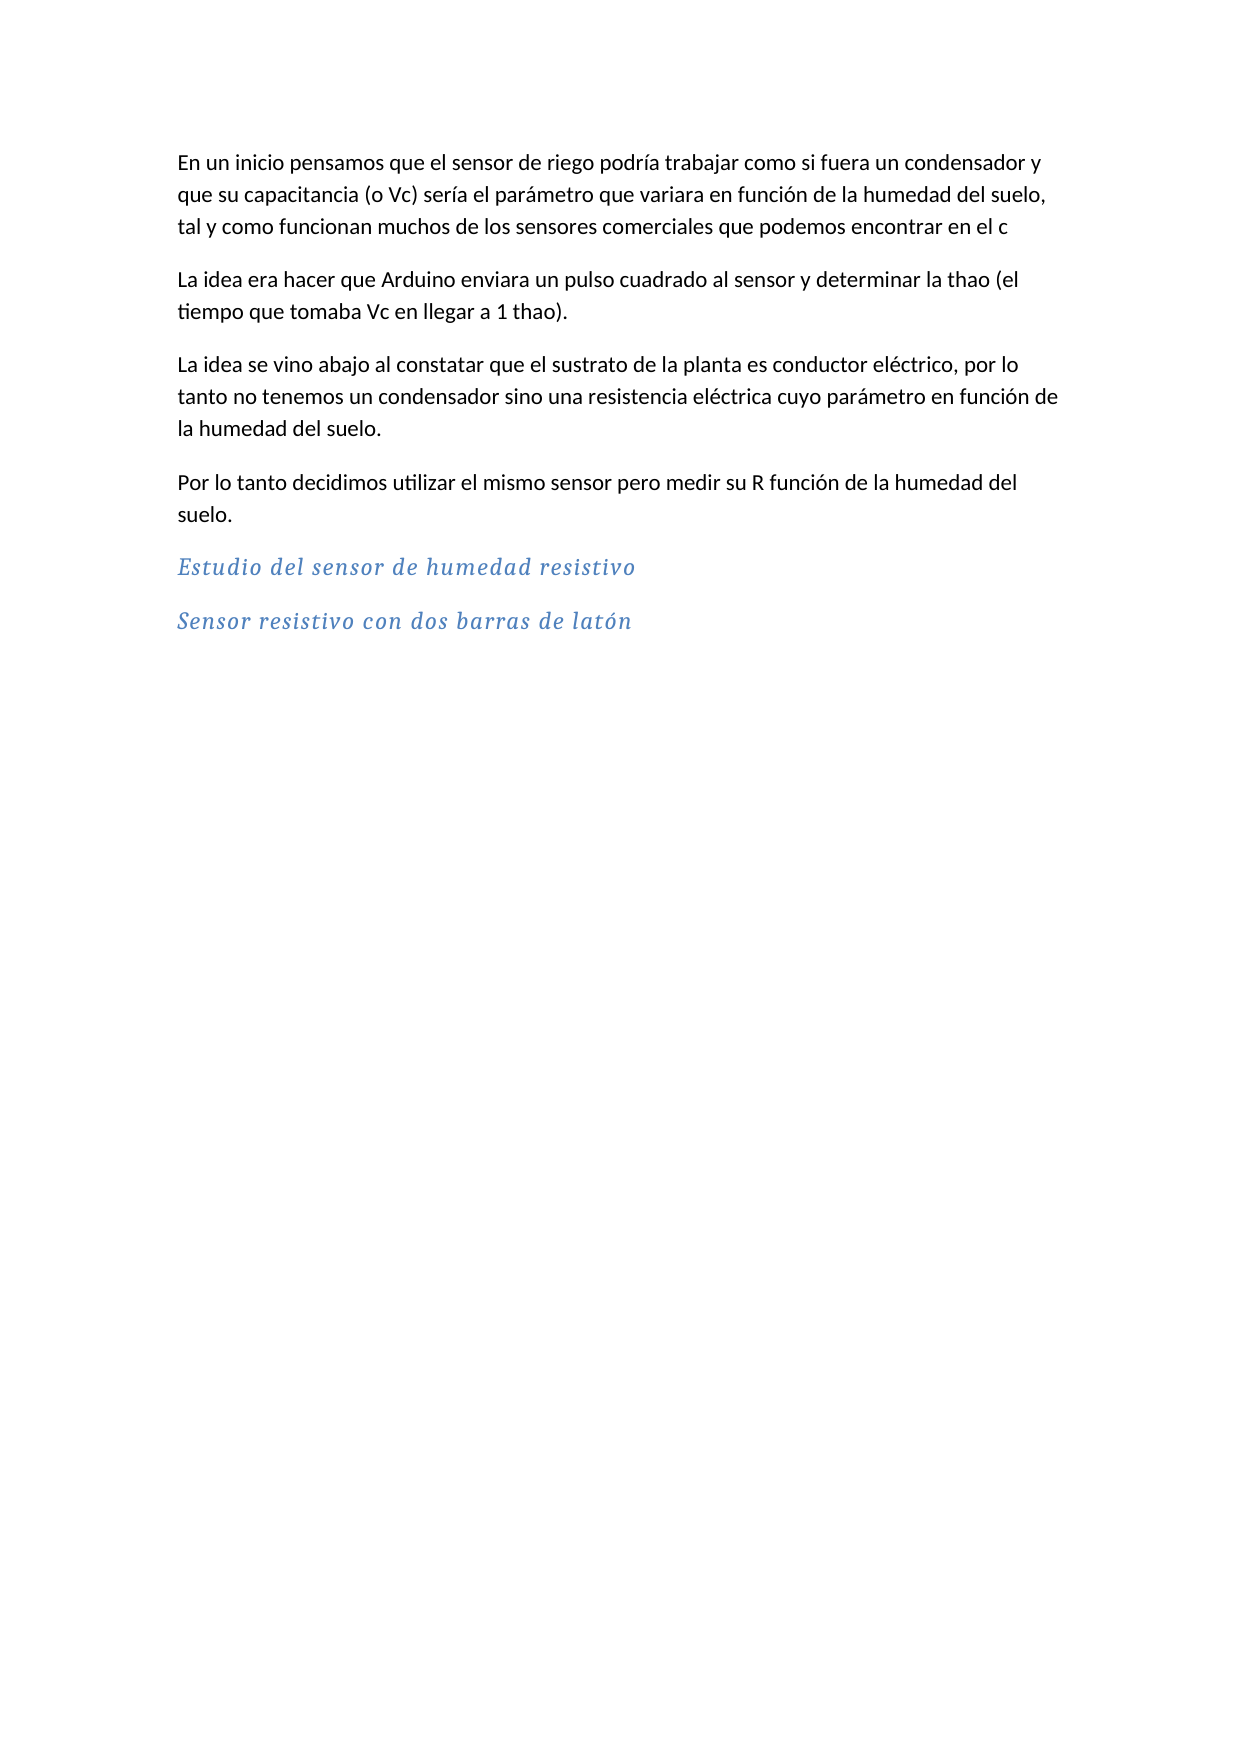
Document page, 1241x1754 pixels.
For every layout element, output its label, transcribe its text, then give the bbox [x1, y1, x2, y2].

text Por lo tanto decidimos utilizar el mismo sensor pero medir su R función de la humedad del suelo. [177, 468, 1063, 528]
subtitle Estudio del sensor de humedad resistivo [177, 553, 1063, 582]
text La idea era hacer que Arduino enviara un pulso cuadrado al sensor y determinar la thao (el tiempo que tomaba Vc en llegar a 1 thao). [177, 265, 1063, 325]
subtitle Sensor resistivo con dos barras de latón [177, 607, 1063, 635]
text En un inicio pensamos que el sensor de riego podría trabajar como si fuera un condensador y que su capacitancia (o Vc) sería el parámetro que variara en función de la humedad del suelo, tal y como funcionan muchos de los sensores comerciales que podemos encontrar en el c [177, 148, 1063, 240]
text La idea se vino abajo al constatar que el sustrato de la planta es conductor eléctrico, por lo tanto no tenemos un condensador sino una resistencia eléctrica cuyo parámetro en función de la humedad del suelo. [177, 350, 1063, 443]
